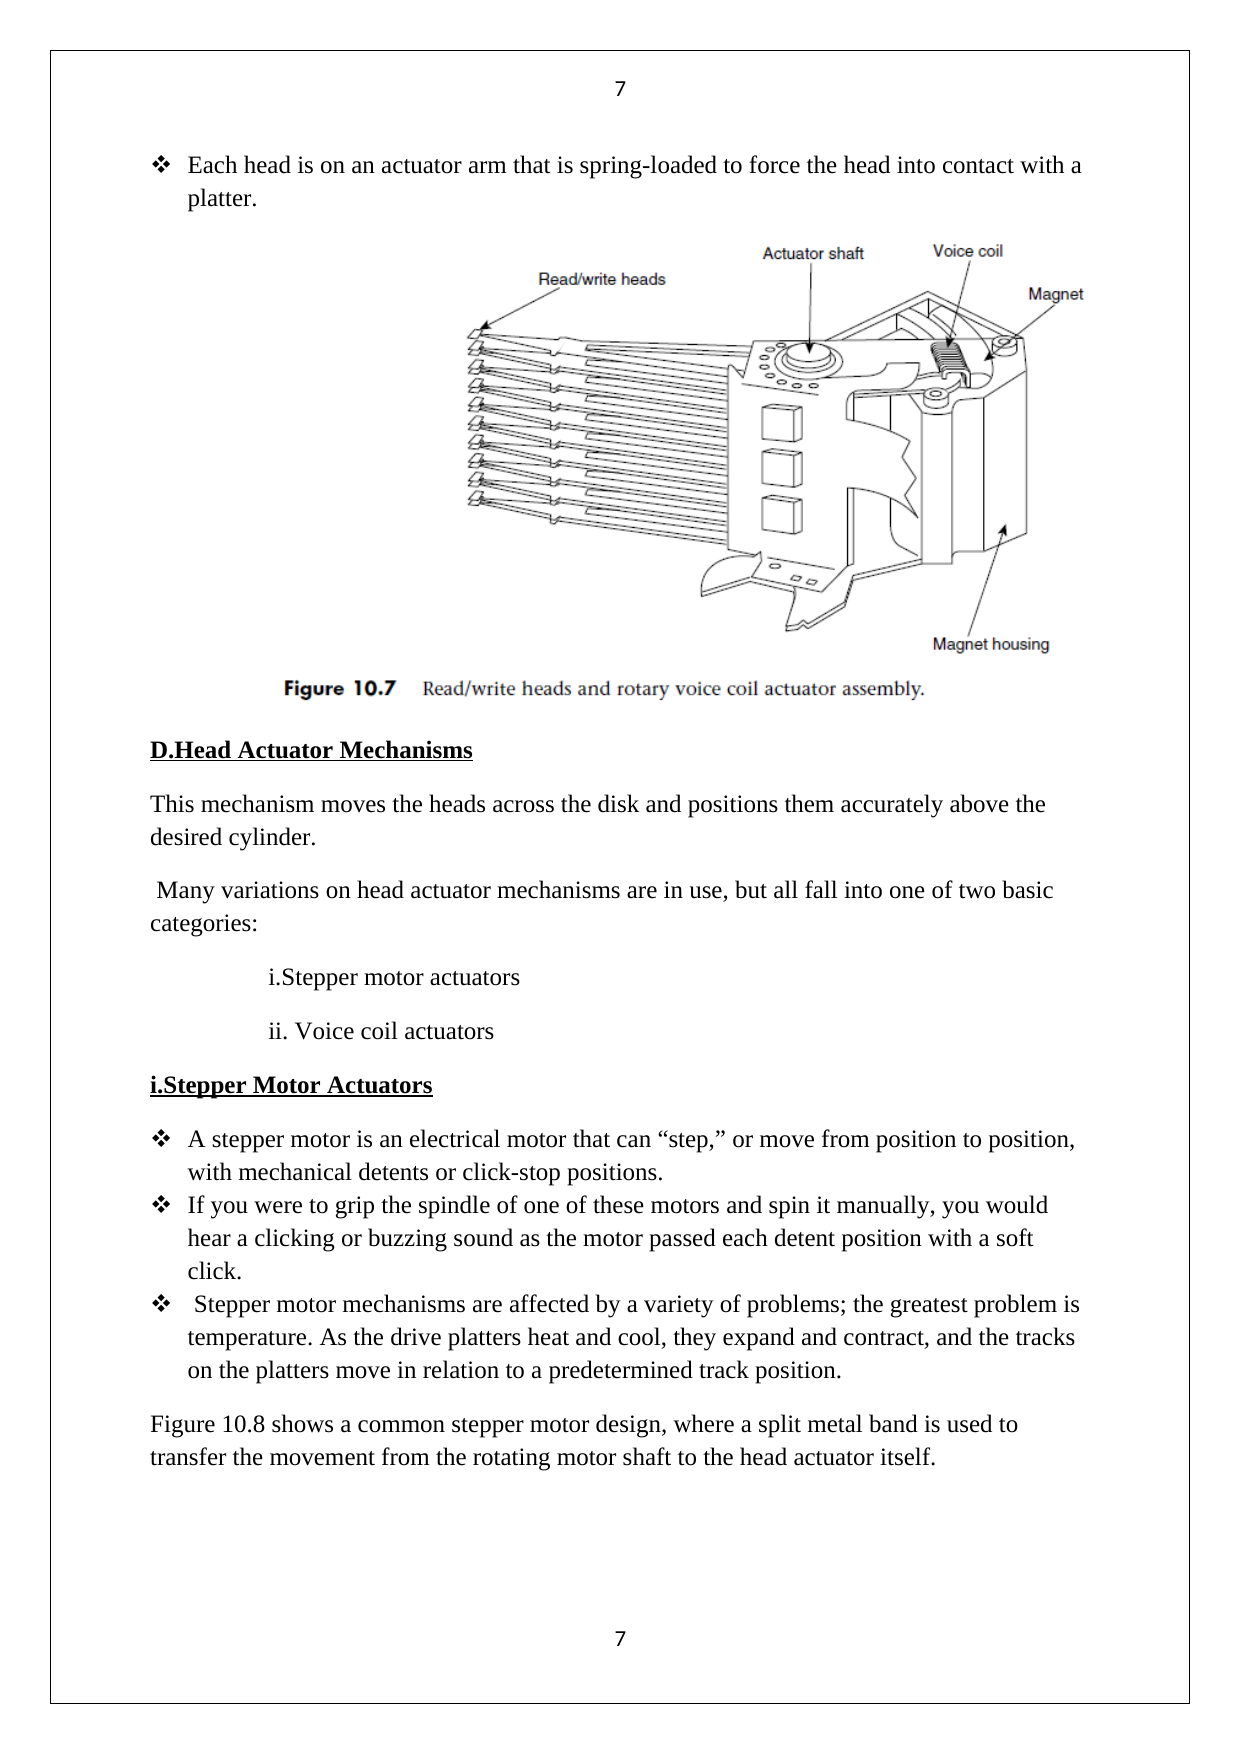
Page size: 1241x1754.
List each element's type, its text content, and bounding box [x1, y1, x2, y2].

list A stepper motor is an electrical motor that can “step,” or move from position to position, with mechanical detents or click-stop positions. [150, 1124, 1090, 1186]
text This mechanism moves the heads across the disk and positions them accurately above the desired cylinder. [150, 789, 1090, 850]
text ii. Voice coil actuators [268, 1016, 1090, 1045]
list If you were to grip the spindle of one of these motors and spin it manually, you would hear a clicking or buzzing sound as the motor passed each detent position with a soft click. [150, 1190, 1090, 1285]
text Figure 10.8 shows a common stepper motor design, where a split metal band is used to transfer the movement from the rotating motor shaft to the head actuator itself. [150, 1409, 1090, 1471]
picture [187, 216, 1128, 710]
text i.Stepper motor actuators [268, 962, 1090, 991]
text i.Stepper Motor Actuators [150, 1070, 1090, 1099]
text D.Head Actuator Mechanisms [150, 735, 1090, 763]
list Stepper motor mechanisms are affected by a variety of problems; the greatest problem is temperature. As the drive platters heat and cool, they expand and contract, and the tracks on the platters move in relation to a predetermined track position. [150, 1289, 1090, 1384]
text Many variations on head actuator mechanisms are in use, but all fall into one of two basic categories: [150, 876, 1090, 937]
